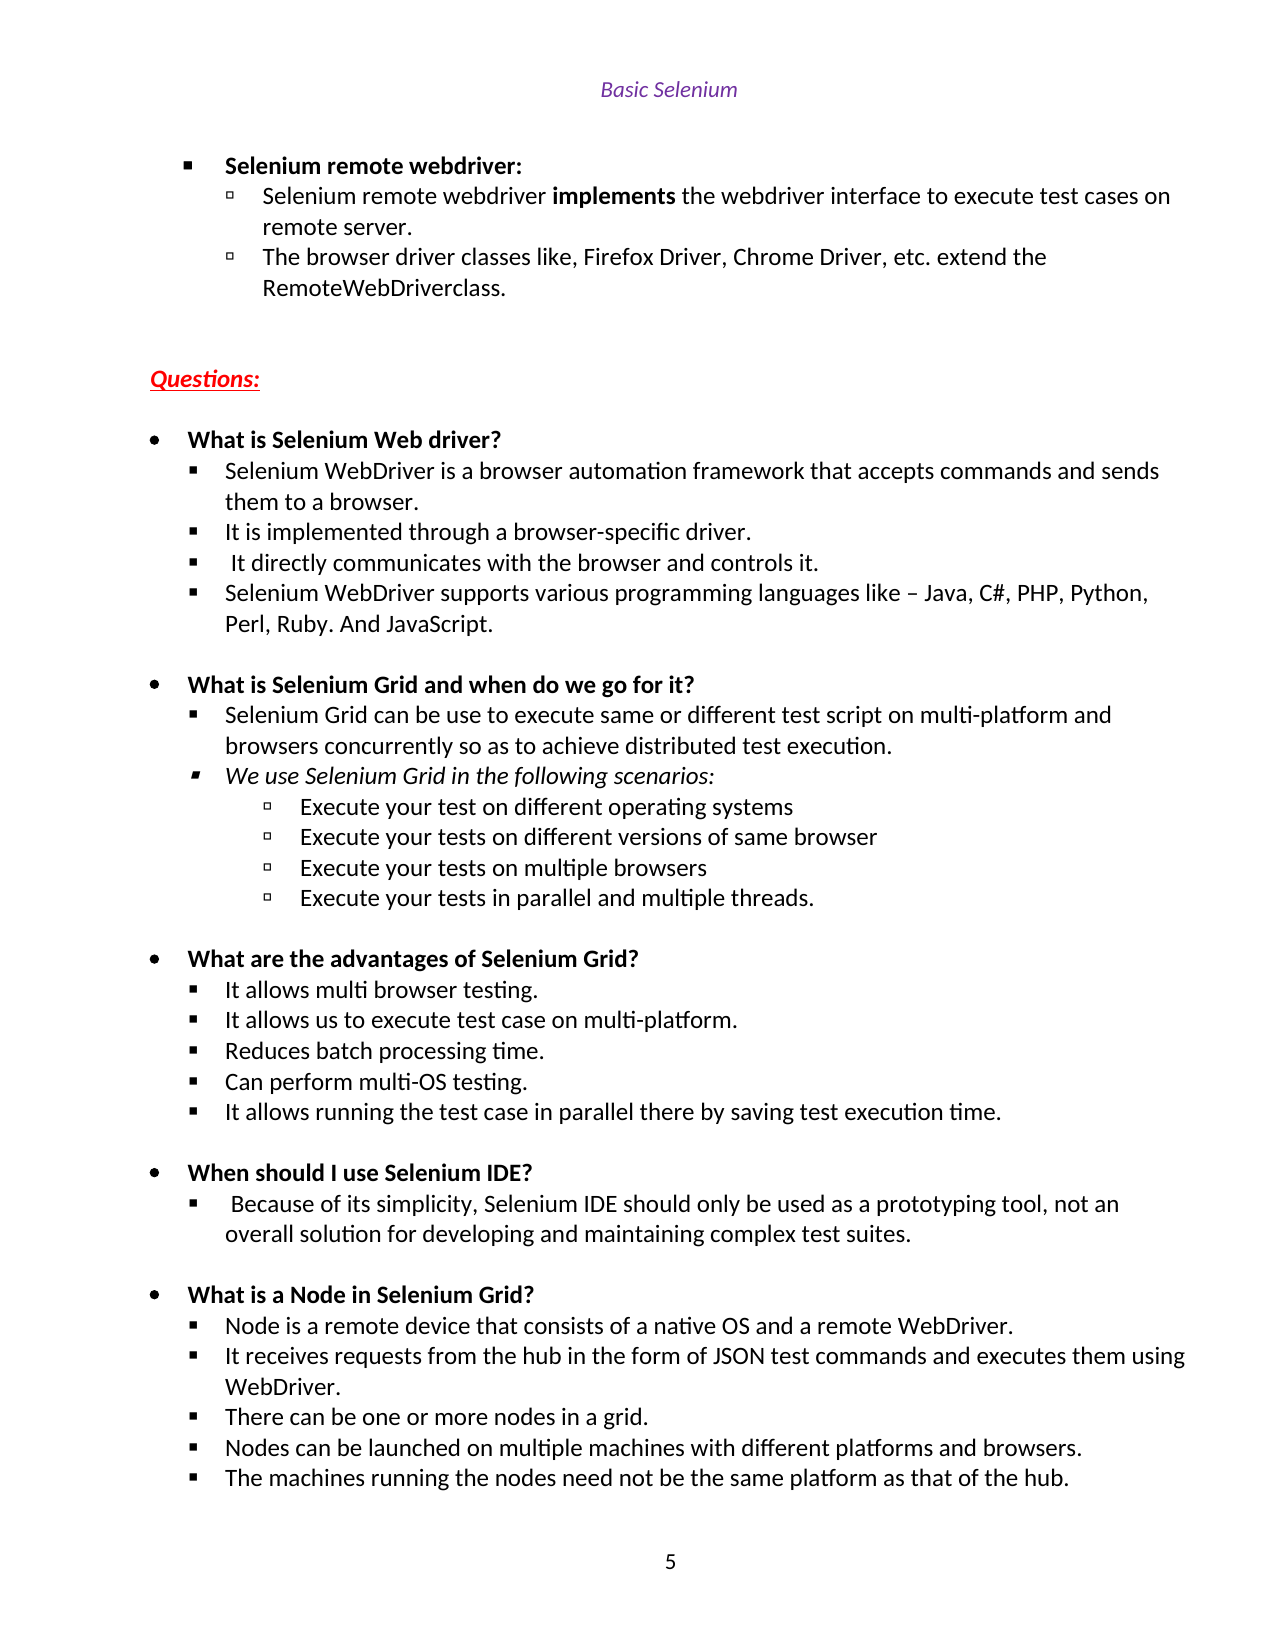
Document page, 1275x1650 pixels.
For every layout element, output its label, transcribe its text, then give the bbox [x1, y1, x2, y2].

list Execute your tests on multiple browsers [262, 852, 1191, 882]
list It directly communicates with the browser and controls it. [187, 547, 1191, 577]
list It allows us to execute test case on multi-platform. [187, 1004, 1191, 1035]
list Selenium WebDriver supports various programming languages like – Java, C#, PHP, Python, Perl, Ruby. And JavaScript. [187, 577, 1191, 638]
list Selenium remote webdriver implements the webdriver interface to execute test cases on remote server. [225, 181, 1191, 242]
list There can be one or more nodes in a grid. [187, 1401, 1191, 1432]
list It allows multi browser testing. [187, 974, 1191, 1004]
list Node is a remote device that consists of a native OS and a remote WebDriver. [187, 1310, 1191, 1340]
list Selenium WebDriver is a browser automation framework that accepts commands and sends them to a browser. [187, 455, 1191, 516]
list It receives requests from the hub in the form of JSON test commands and executes them using WebDriver. [187, 1340, 1191, 1401]
text Questions: [150, 364, 1191, 394]
list We use Selenium Grid in the following scenarios: [187, 760, 1191, 791]
list Selenium remote webdriver: [187, 150, 1191, 181]
list The machines running the nodes need not be the same platform as that of the hub. [187, 1462, 1191, 1493]
list Nodes can be launched on multiple machines with different platforms and browsers. [187, 1432, 1191, 1462]
list Can perform multi-OS testing. [187, 1066, 1191, 1096]
list What is Selenium Grid and when do we go for it? [150, 669, 1191, 699]
list It allows running the test case in parallel there by saving test execution time. [187, 1096, 1191, 1127]
list It is implemented through a browser-specific driver. [187, 516, 1191, 547]
list What is a Node in Selenium Grid? [150, 1279, 1191, 1310]
list Selenium Grid can be use to execute same or different test script on multi-platform and browsers concurrently so as to achieve distributed test execution. [187, 699, 1191, 760]
list Because of its simplicity, Selenium IDE should only be used as a prototyping tool, not an overall solution for developing and maintaining complex test suites. [187, 1188, 1191, 1249]
list Execute your tests in parallel and multiple threads. [262, 882, 1191, 913]
list Execute your tests on different versions of same browser [262, 821, 1191, 852]
list The browser driver classes like, Firefox Driver, Chrome Driver, etc. extend the RemoteWebDriverclass. [225, 242, 1191, 303]
list Execute your test on different operating systems [262, 791, 1191, 821]
list When should I use Selenium IDE? [150, 1157, 1191, 1188]
list What are the advantages of Selenium Grid? [150, 943, 1191, 974]
list What is Selenium Web driver? [150, 425, 1191, 455]
list Reduces batch processing time. [187, 1035, 1191, 1066]
